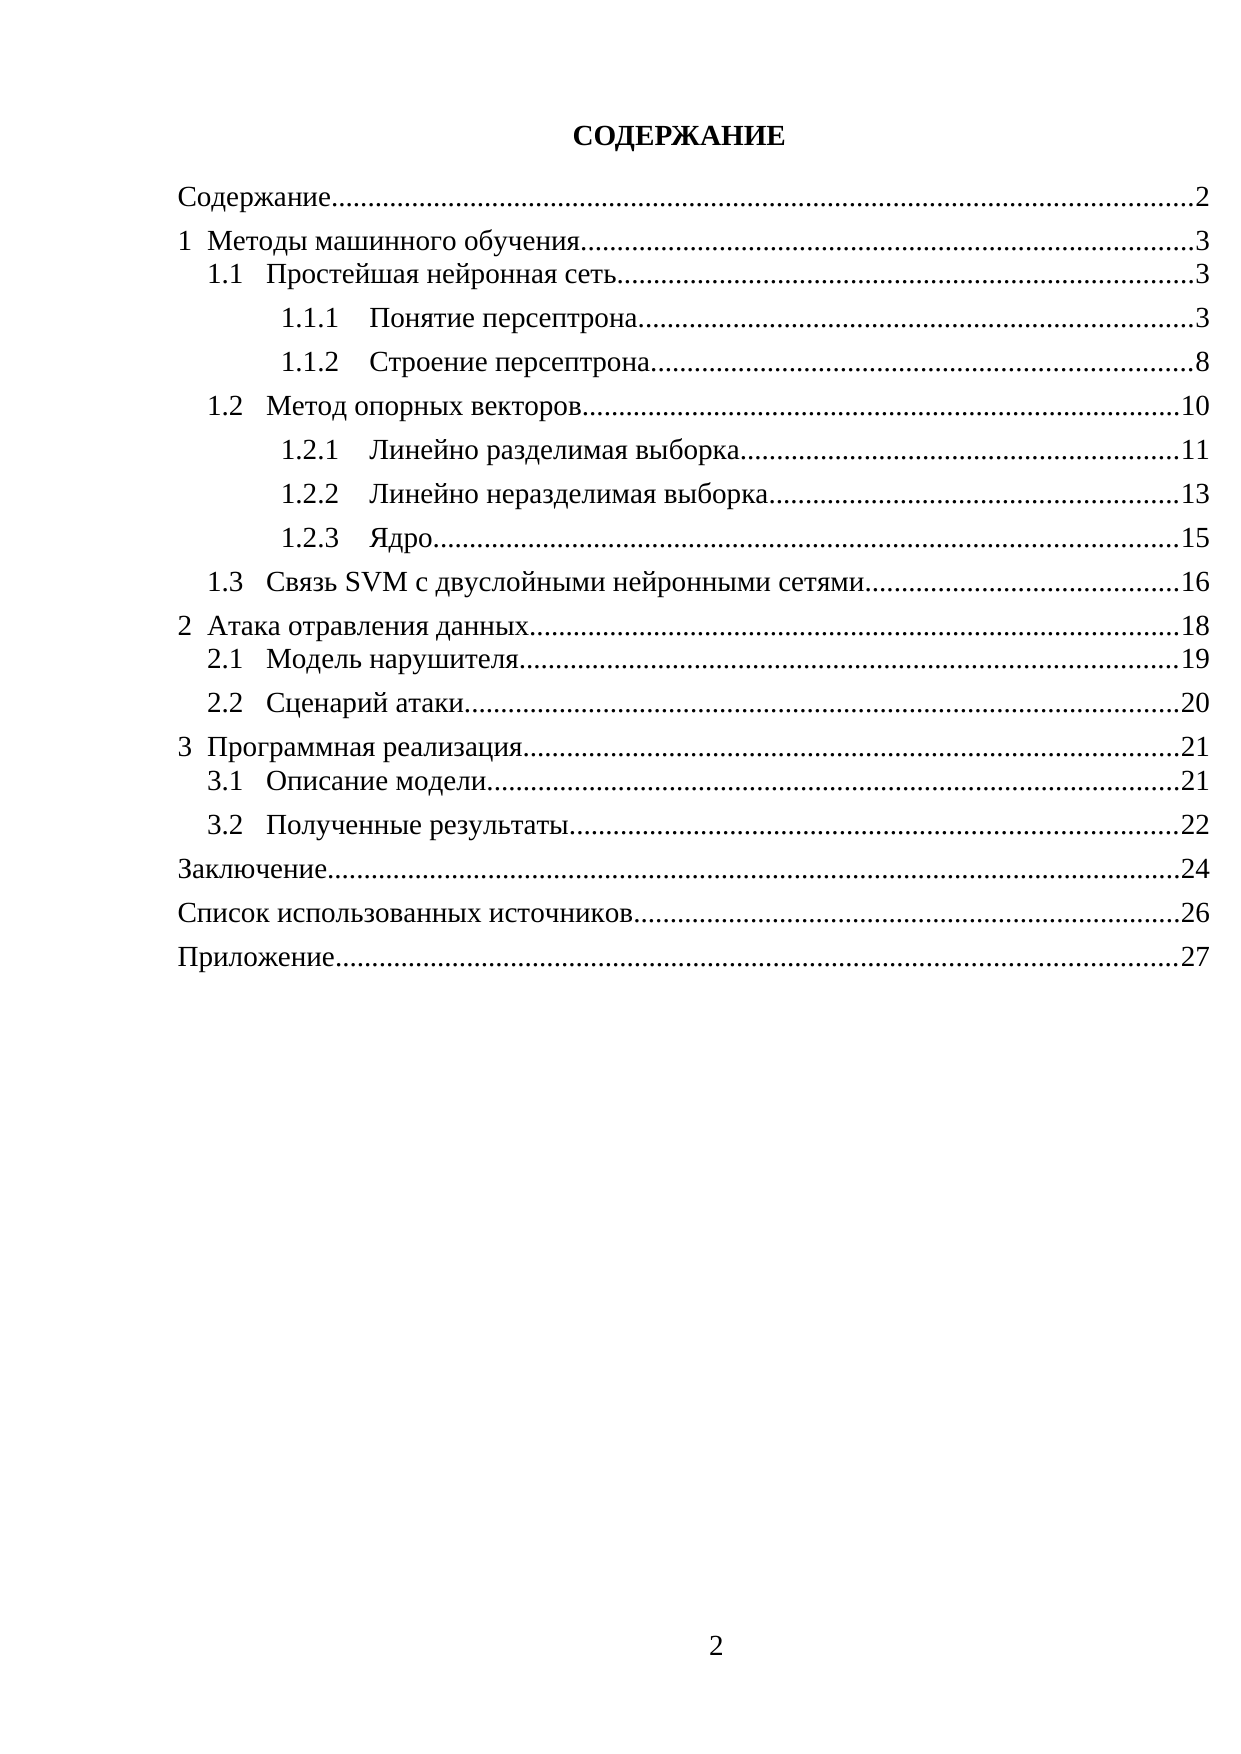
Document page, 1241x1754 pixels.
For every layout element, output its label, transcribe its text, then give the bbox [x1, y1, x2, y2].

list Содержание [177, 118, 1181, 152]
